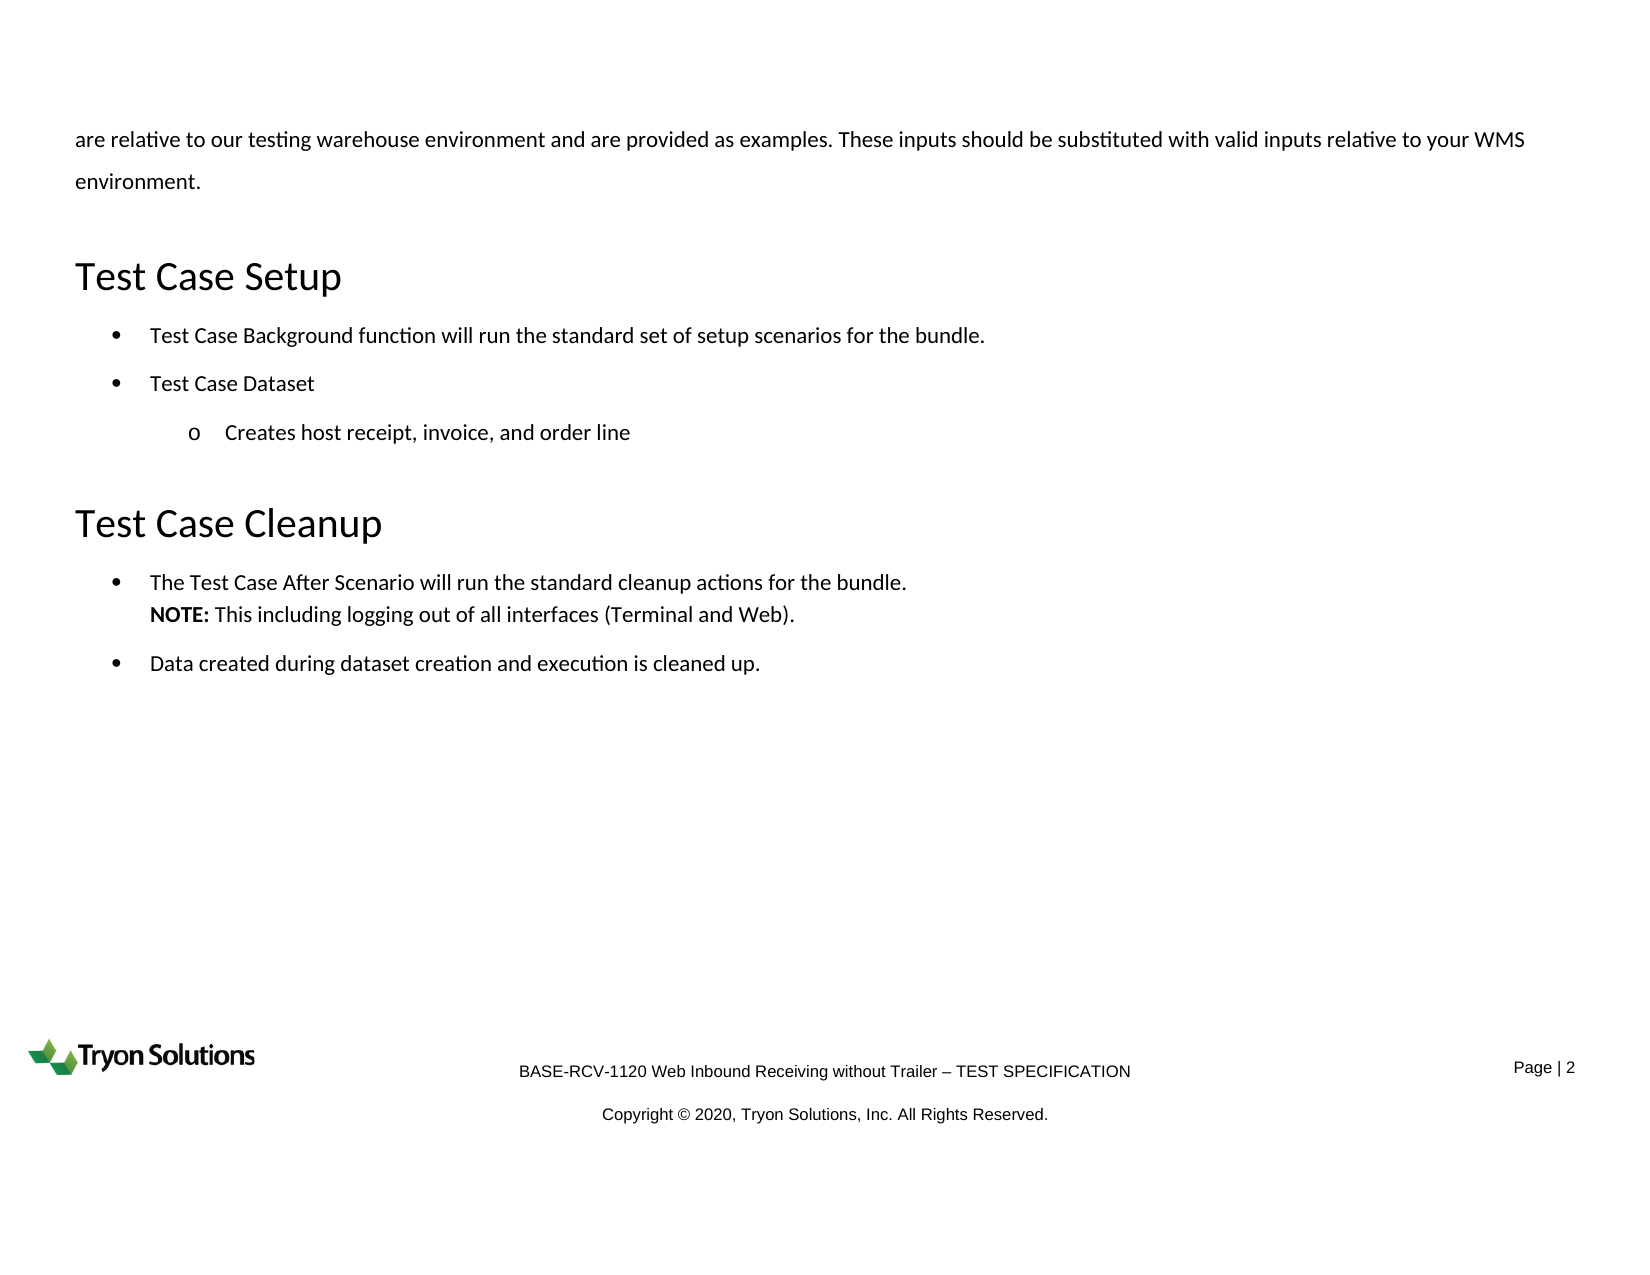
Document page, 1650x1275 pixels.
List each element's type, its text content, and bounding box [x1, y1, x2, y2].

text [75, 125, 1575, 233]
list Creates host receipt, invoice, and order line [187, 418, 1575, 477]
list Test Case Dataset [112, 369, 1575, 398]
text Test Case Cleanup [75, 497, 1575, 548]
list Data created during dataset creation and execution is cleaned up. [112, 649, 1575, 706]
list The Test Case After Scenario will run the standard cleanup actions for the bundle. NOTE: This including logging out of all interfaces (Terminal and Web). [112, 568, 1575, 628]
picture [28, 1038, 255, 1075]
text Test Case Setup [75, 250, 1575, 301]
list Test Case Background function will run the standard set of setup scenarios for the bundle. [112, 321, 1575, 349]
